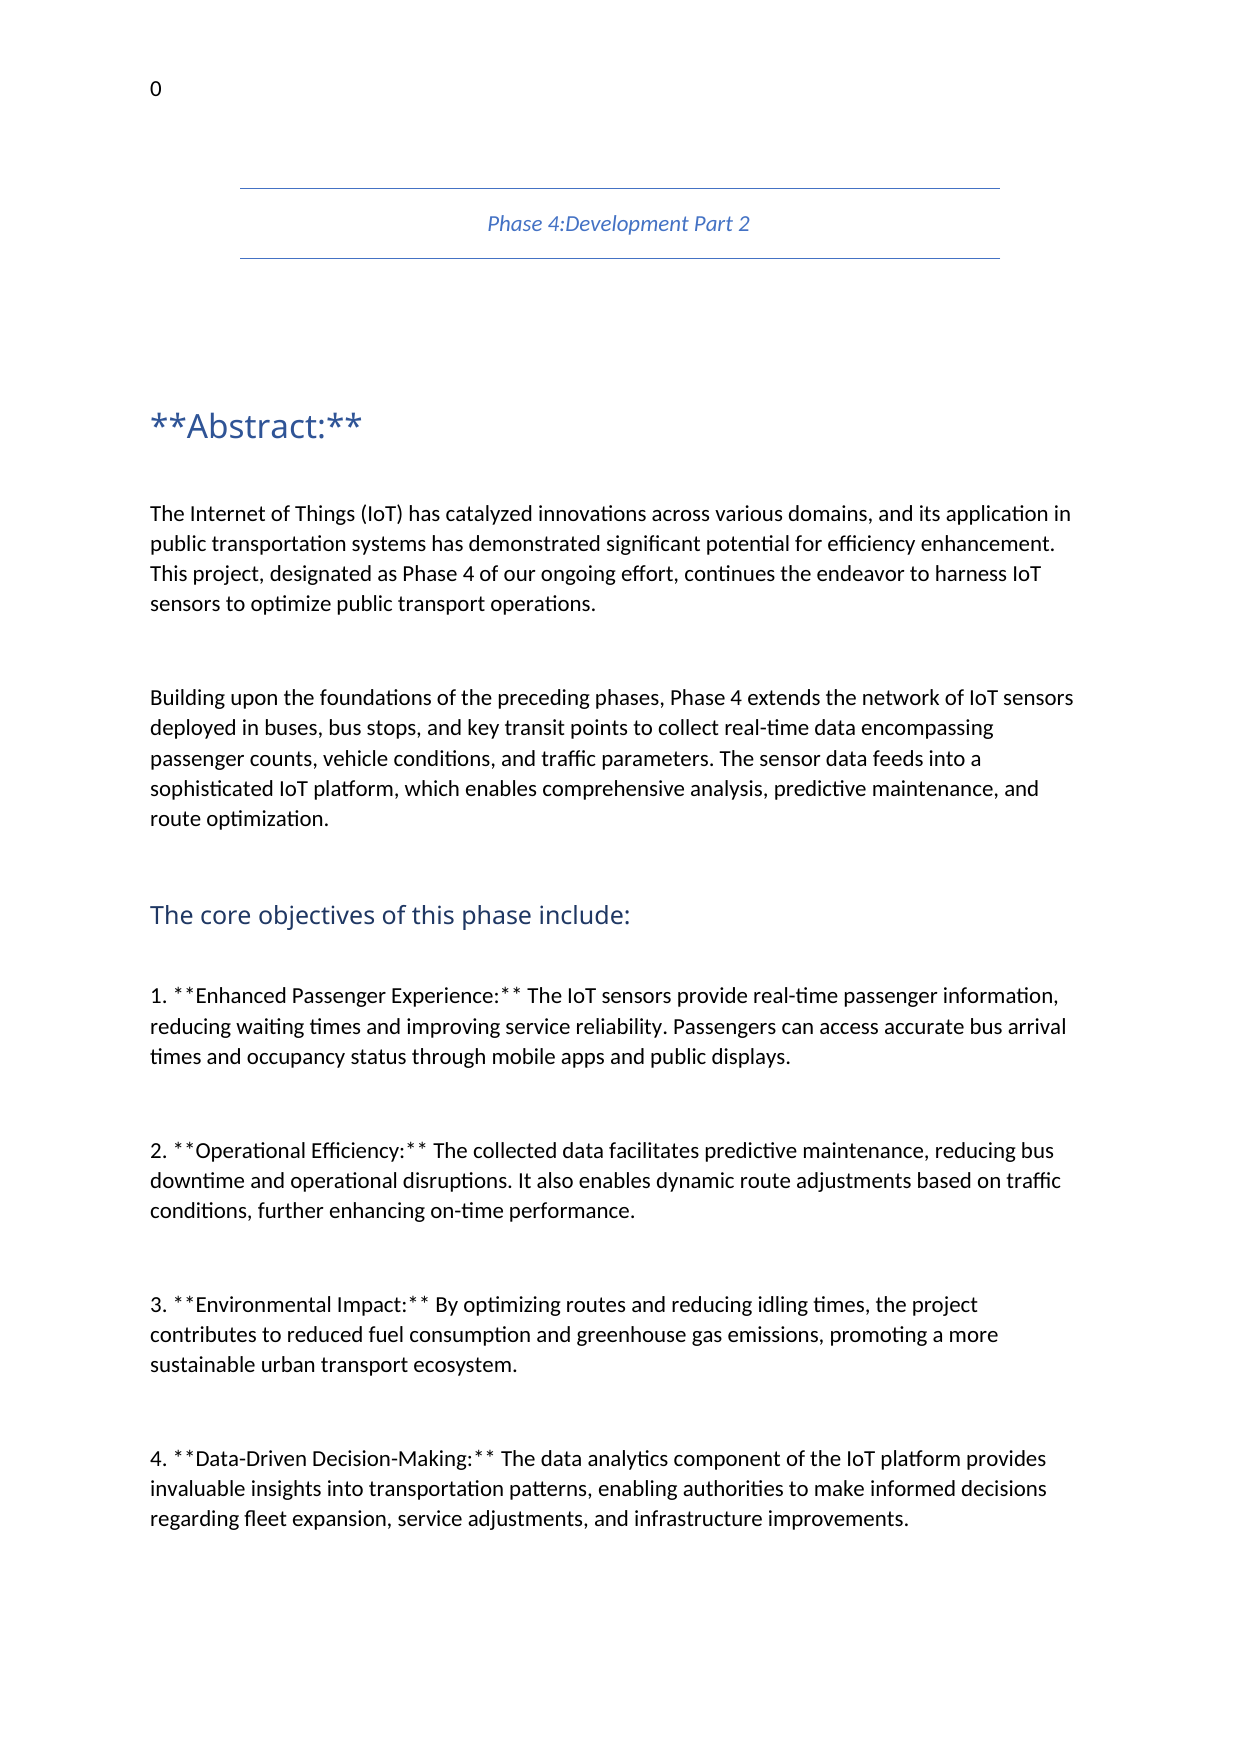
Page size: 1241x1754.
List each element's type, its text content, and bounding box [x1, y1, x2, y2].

text The Internet of Things (IoT) has catalyzed innovations across various domains, and its application in public transportation systems has demonstrated significant potential for efficiency enhancement. This project, designated as Phase 4 of our ongoing effort, continues the endeavor to harness IoT sensors to optimize public transport operations. [150, 499, 1090, 618]
text Building upon the foundations of the preceding phases, Phase 4 extends the network of IoT sensors deployed in buses, bus stops, and key transit points to collect real-time data encompassing passenger counts, vehicle conditions, and traffic parameters. The sensor data feeds into a sophisticated IoT platform, which enables comprehensive analysis, predictive maintenance, and route optimization. [150, 683, 1090, 832]
subtitle **Abstract:** [150, 403, 1090, 448]
text 2. **Operational Efficiency:** The collected data facilitates predictive maintenance, reducing bus downtime and operational disruptions. It also enables dynamic route adjustments based on traffic conditions, further enhancing on-time performance. [150, 1136, 1090, 1224]
subtitle The core objectives of this phase include: [150, 898, 1090, 932]
text 1. **Enhanced Passenger Experience:** The IoT sensors provide real-time passenger information, reducing waiting times and improving service reliability. Passengers can access accurate bus arrival times and occupancy status through mobile apps and public displays. [150, 982, 1090, 1070]
text Phase 4:Development Part 2 [240, 189, 1000, 258]
text 4. **Data-Driven Decision-Making:** The data analytics component of the IoT platform provides invaluable insights into transportation patterns, enabling authorities to make informed decisions regarding fleet expansion, service adjustments, and infrastructure improvements. [150, 1444, 1090, 1532]
text 3. **Environmental Impact:** By optimizing routes and reducing idling times, the project contributes to reduced fuel consumption and greenhouse gas emissions, promoting a more sustainable urban transport ecosystem. [150, 1290, 1090, 1378]
